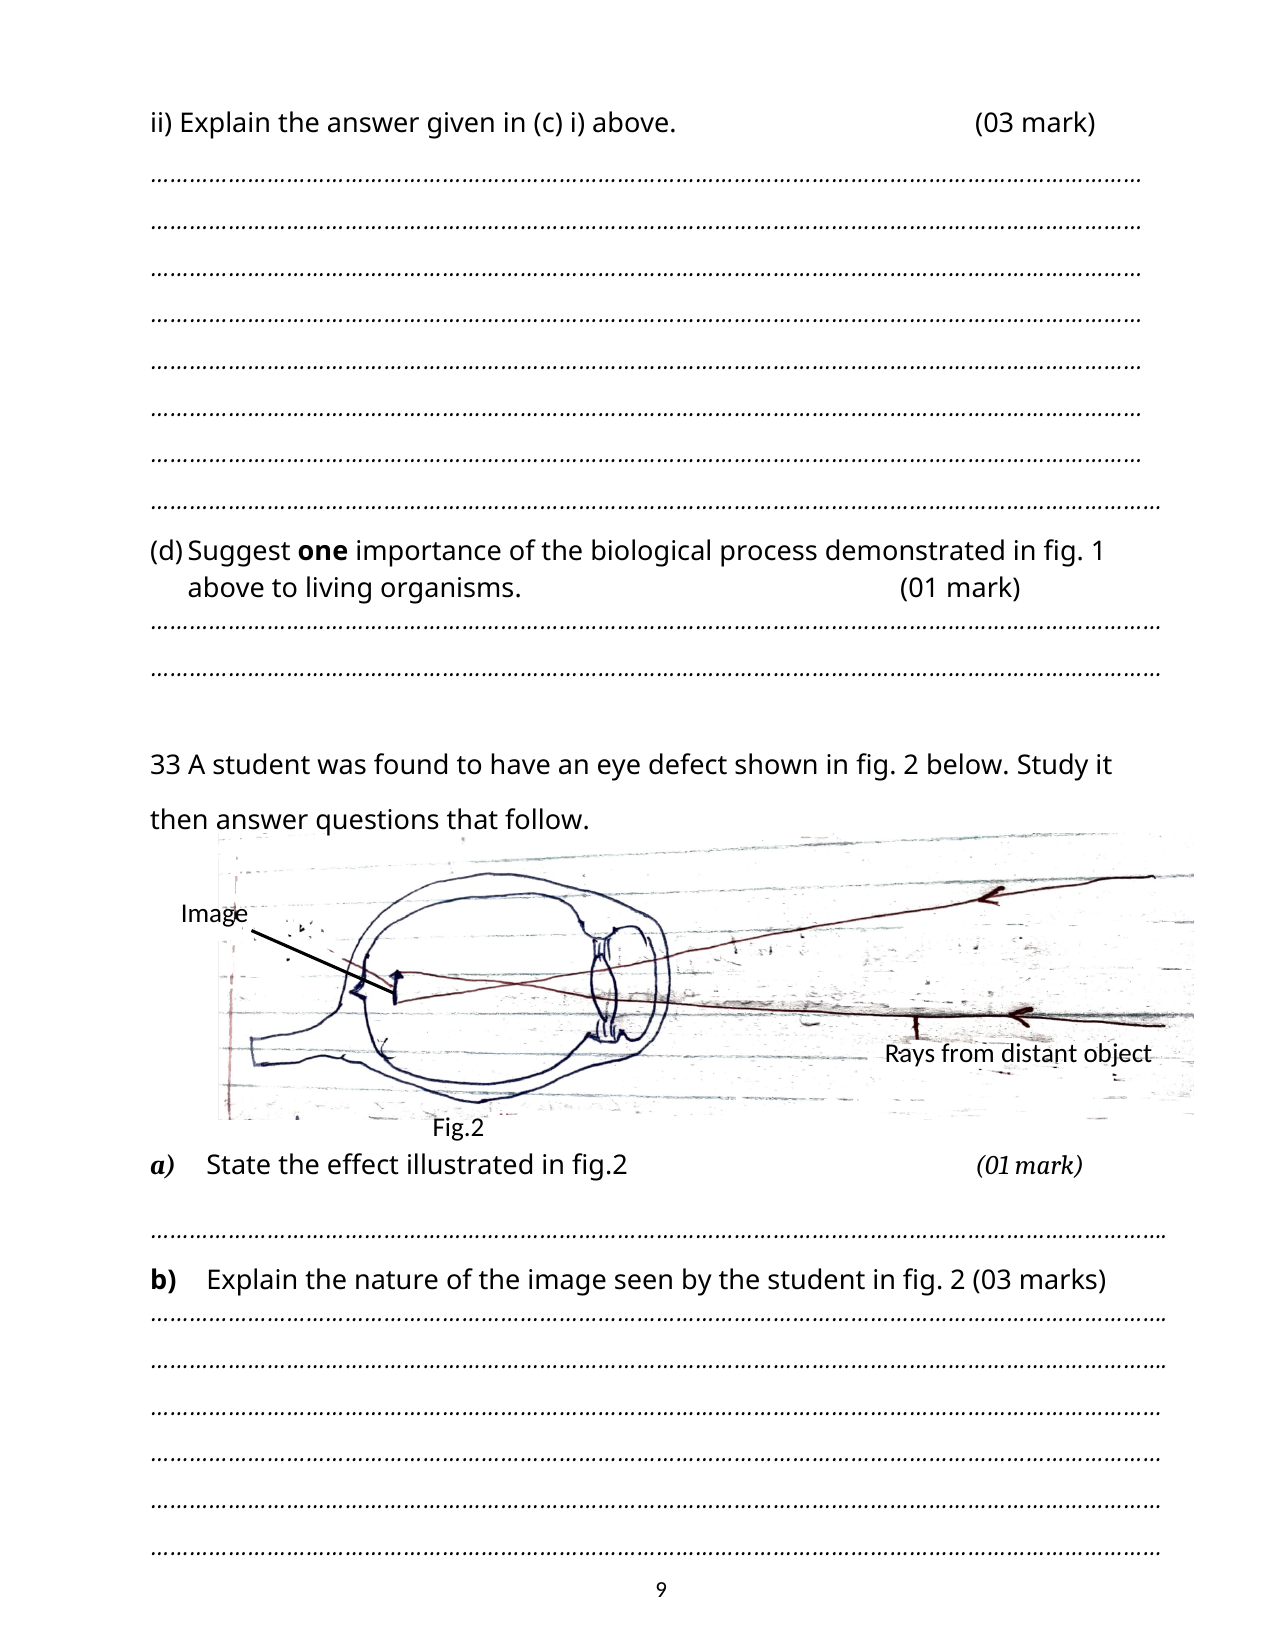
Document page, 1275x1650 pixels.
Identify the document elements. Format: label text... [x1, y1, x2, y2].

text ……………………………………………………………………………………………………………………………………… [150, 158, 1172, 189]
text 33 A student was found to have an eye defect shown in fig. 2 below. Study it then answer questions that follow. [150, 745, 1172, 838]
text …………………………………………………………………………………………………………………………………………. [150, 1214, 1172, 1245]
text ……………………………………………………………………………………………………………………………………… [150, 392, 1172, 423]
text ……………………………………………………………………………………………………………………………………… [150, 298, 1172, 329]
picture [218, 833, 1194, 1120]
text ……………………………………………………………………………………………………………………………………… [150, 345, 1172, 376]
text ………………………………………………………………………………………………………………………………………… [150, 1484, 1172, 1515]
text ………………………………………………………………………………………………………………………………………… [150, 1391, 1172, 1422]
list State the effect illustrated in fig.2 (01 mark) [150, 1146, 1172, 1182]
text ii) Explain the answer given in (c) i) above. (03 mark) [150, 103, 1172, 140]
list Explain the nature of the image seen by the student in fig. 2 (03 marks) [150, 1260, 1172, 1297]
list Suggest one importance of the biological process demonstrated in fig. 1 above to living organisms. (01 mark) [150, 532, 1172, 605]
text …………………………………………………………………………………………………………………………………………………………………………………………………………………………………………………………………………………… [150, 605, 1172, 683]
text ……………………………………………………………………………………………………………………………………… [150, 438, 1172, 469]
text ……………………………………………………………………………………………………………………………………… [150, 205, 1172, 236]
text …………………………………………………………………………………………………………………………………………. [150, 1344, 1172, 1375]
text …………………………………………………………………………………………………………………………………………. [150, 1297, 1172, 1328]
text ………………………………………………………………………………………………………………………………………… [150, 485, 1172, 516]
text ……………………………………………………………………………………………………………………………………… [150, 252, 1172, 283]
text ………………………………………………………………………………………………………………………………………… [150, 1437, 1172, 1468]
text ………………………………………………………………………………………………………………………………………… [150, 1531, 1172, 1562]
